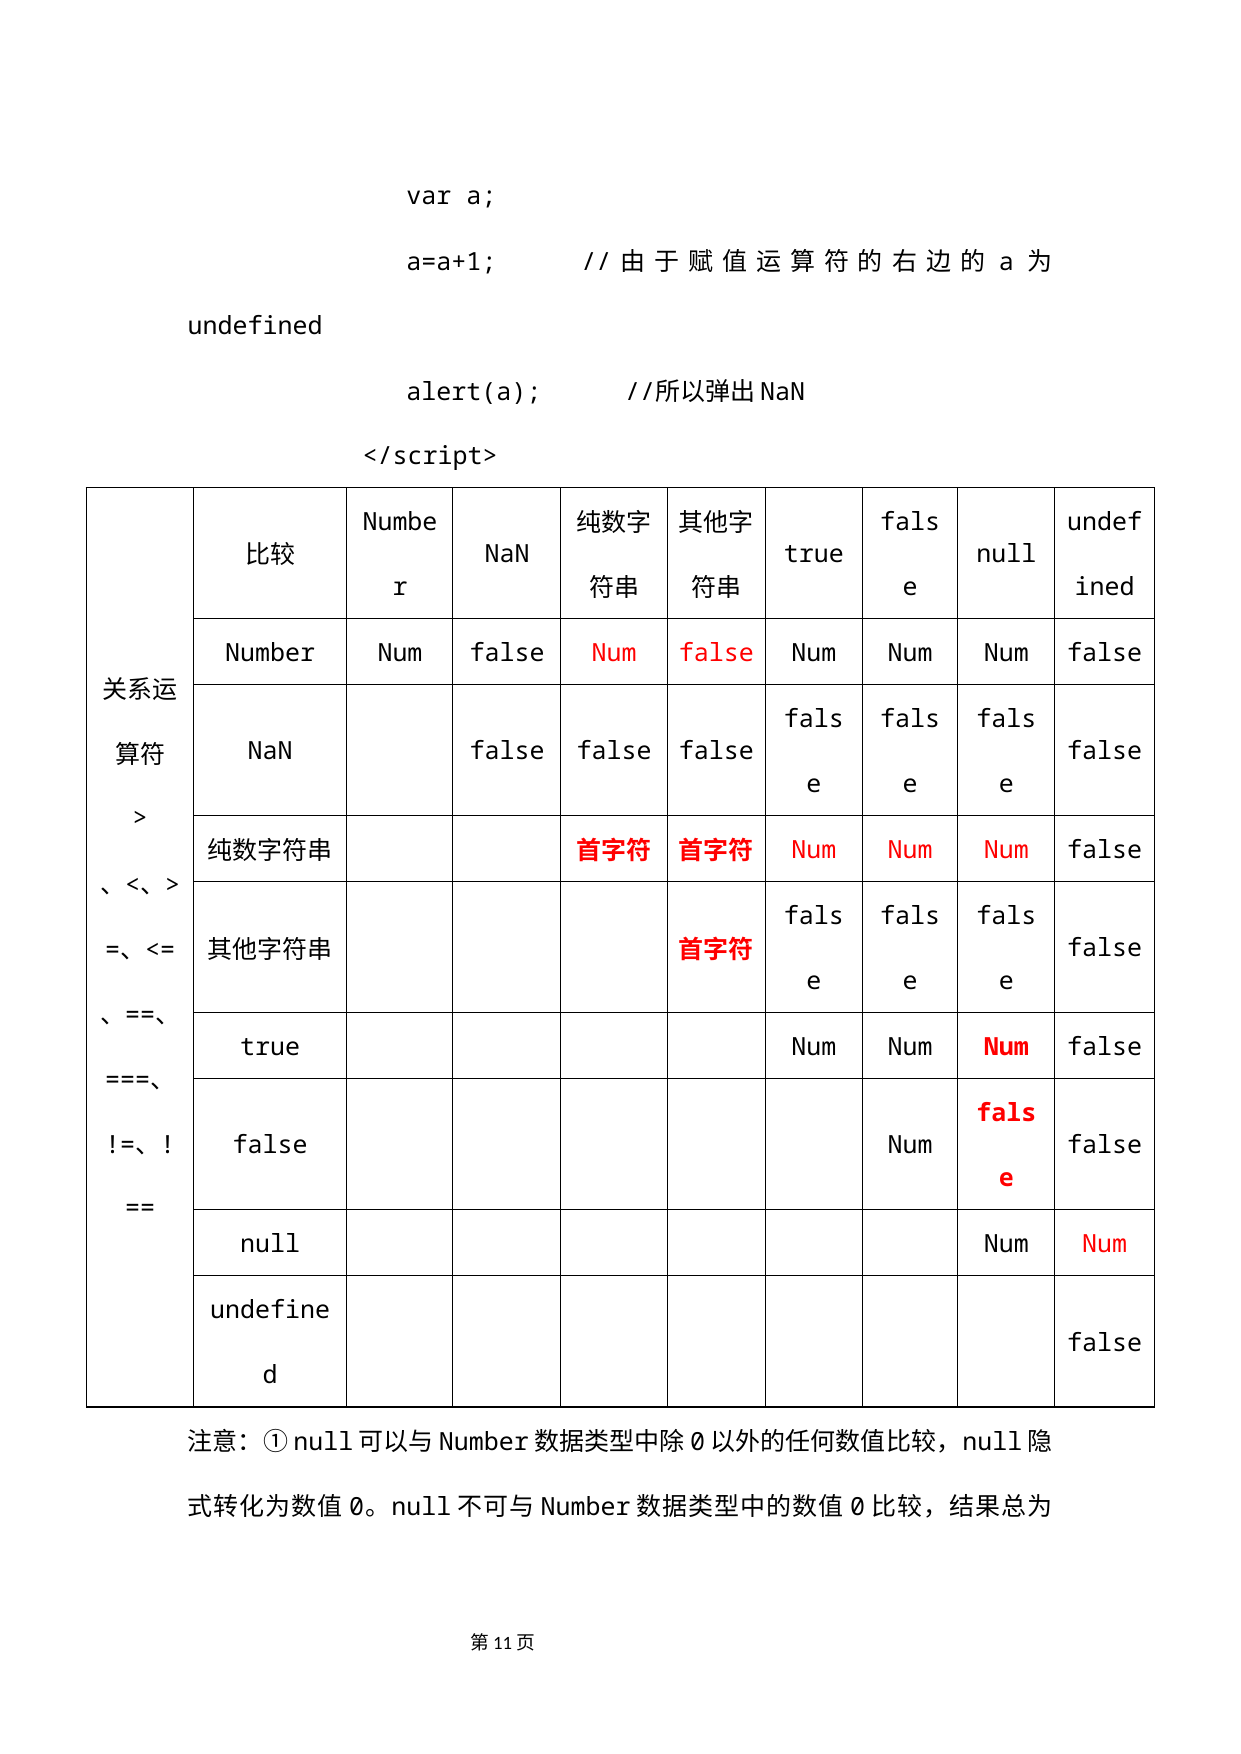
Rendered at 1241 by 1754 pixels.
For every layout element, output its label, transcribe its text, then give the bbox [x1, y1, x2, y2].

table_cell [766, 1276, 862, 1406]
table_header null [958, 488, 1054, 618]
table_header undefined [1055, 488, 1154, 618]
table_cell Num [1055, 1210, 1154, 1275]
table_cell [766, 1210, 862, 1275]
table_cell false [194, 1079, 346, 1209]
table_cell [863, 1276, 957, 1406]
table_cell 其他字符串 [194, 882, 346, 1012]
table_cell false [958, 882, 1054, 1012]
table_header 关系运算符 >、<、>=、<=、==、===、!=、!== [87, 488, 193, 1406]
table_cell Num [958, 1210, 1054, 1275]
table_cell [453, 1079, 560, 1209]
table_cell [668, 1210, 765, 1275]
table_header true [766, 488, 862, 618]
table_cell 首字符 [561, 816, 667, 881]
table_cell 纯数字符串 [194, 816, 346, 881]
table_cell [453, 1276, 560, 1406]
table_header false [863, 488, 957, 618]
table_cell false [863, 882, 957, 1012]
table_cell false [561, 685, 667, 815]
table_cell Num [863, 619, 957, 684]
table_cell Num [347, 619, 452, 684]
table_cell false [1055, 882, 1154, 1012]
table_cell false [958, 1079, 1054, 1209]
table_cell [347, 882, 452, 1012]
table_cell [766, 1079, 862, 1209]
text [187, 1408, 1053, 1537]
table_cell false [863, 685, 957, 815]
table_cell false [1055, 685, 1154, 815]
table_cell Number [194, 619, 346, 684]
table_cell [453, 816, 560, 881]
table_cell [347, 1210, 452, 1275]
table_cell [561, 1210, 667, 1275]
table_cell false [453, 619, 560, 684]
table_cell Num [766, 816, 862, 881]
table_header 纯数字符串 [561, 488, 667, 618]
table_cell [958, 1276, 1054, 1406]
table_cell false [668, 619, 765, 684]
text </script> [187, 422, 1053, 487]
table_cell false [1055, 1276, 1154, 1406]
table_header NaN [453, 488, 560, 618]
text a=a+1; //由于赋值运算符的右边的a为undefined [187, 227, 1053, 357]
table_cell 首字符 [668, 816, 765, 881]
table_cell [668, 1276, 765, 1406]
table_cell false [668, 685, 765, 815]
table_cell [453, 1210, 560, 1275]
table_cell [453, 882, 560, 1012]
table_cell false [1055, 1013, 1154, 1078]
table_cell [347, 1079, 452, 1209]
table_cell false [1055, 1079, 1154, 1209]
table_cell [347, 1013, 452, 1078]
table_cell Num [766, 1013, 862, 1078]
table_cell undefined [194, 1276, 346, 1406]
table_cell 首字符 [668, 882, 765, 1012]
table_cell Num [863, 1013, 957, 1078]
table_cell Num [958, 1013, 1054, 1078]
table_cell [561, 1013, 667, 1078]
table_cell false [1055, 619, 1154, 684]
table_cell [668, 1079, 765, 1209]
table_header 其他字符串 [668, 488, 765, 618]
table_cell false [766, 685, 862, 815]
table_cell Num [863, 1079, 957, 1209]
table_cell [453, 1013, 560, 1078]
table_header 比较 [194, 488, 346, 618]
table_cell [561, 1079, 667, 1209]
table_cell [347, 685, 452, 815]
table_cell false [453, 685, 560, 815]
table_cell [863, 1210, 957, 1275]
table_cell false [1055, 816, 1154, 881]
table_cell true [194, 1013, 346, 1078]
text alert(a); //所以弹出NaN [187, 357, 1053, 422]
table_cell Num [561, 619, 667, 684]
table_cell Num [863, 816, 957, 881]
table_cell false [958, 685, 1054, 815]
table_cell Num [766, 619, 862, 684]
table_cell [561, 882, 667, 1012]
text var a; [187, 162, 1053, 227]
table_header Number [347, 488, 452, 618]
table_cell NaN [194, 685, 346, 815]
table_cell [347, 816, 452, 881]
table_cell [561, 1276, 667, 1406]
table_cell false [766, 882, 862, 1012]
table_cell [668, 1013, 765, 1078]
table_cell Num [958, 816, 1054, 881]
table_cell [347, 1276, 452, 1406]
table_cell Num [958, 619, 1054, 684]
table_cell null [194, 1210, 346, 1275]
